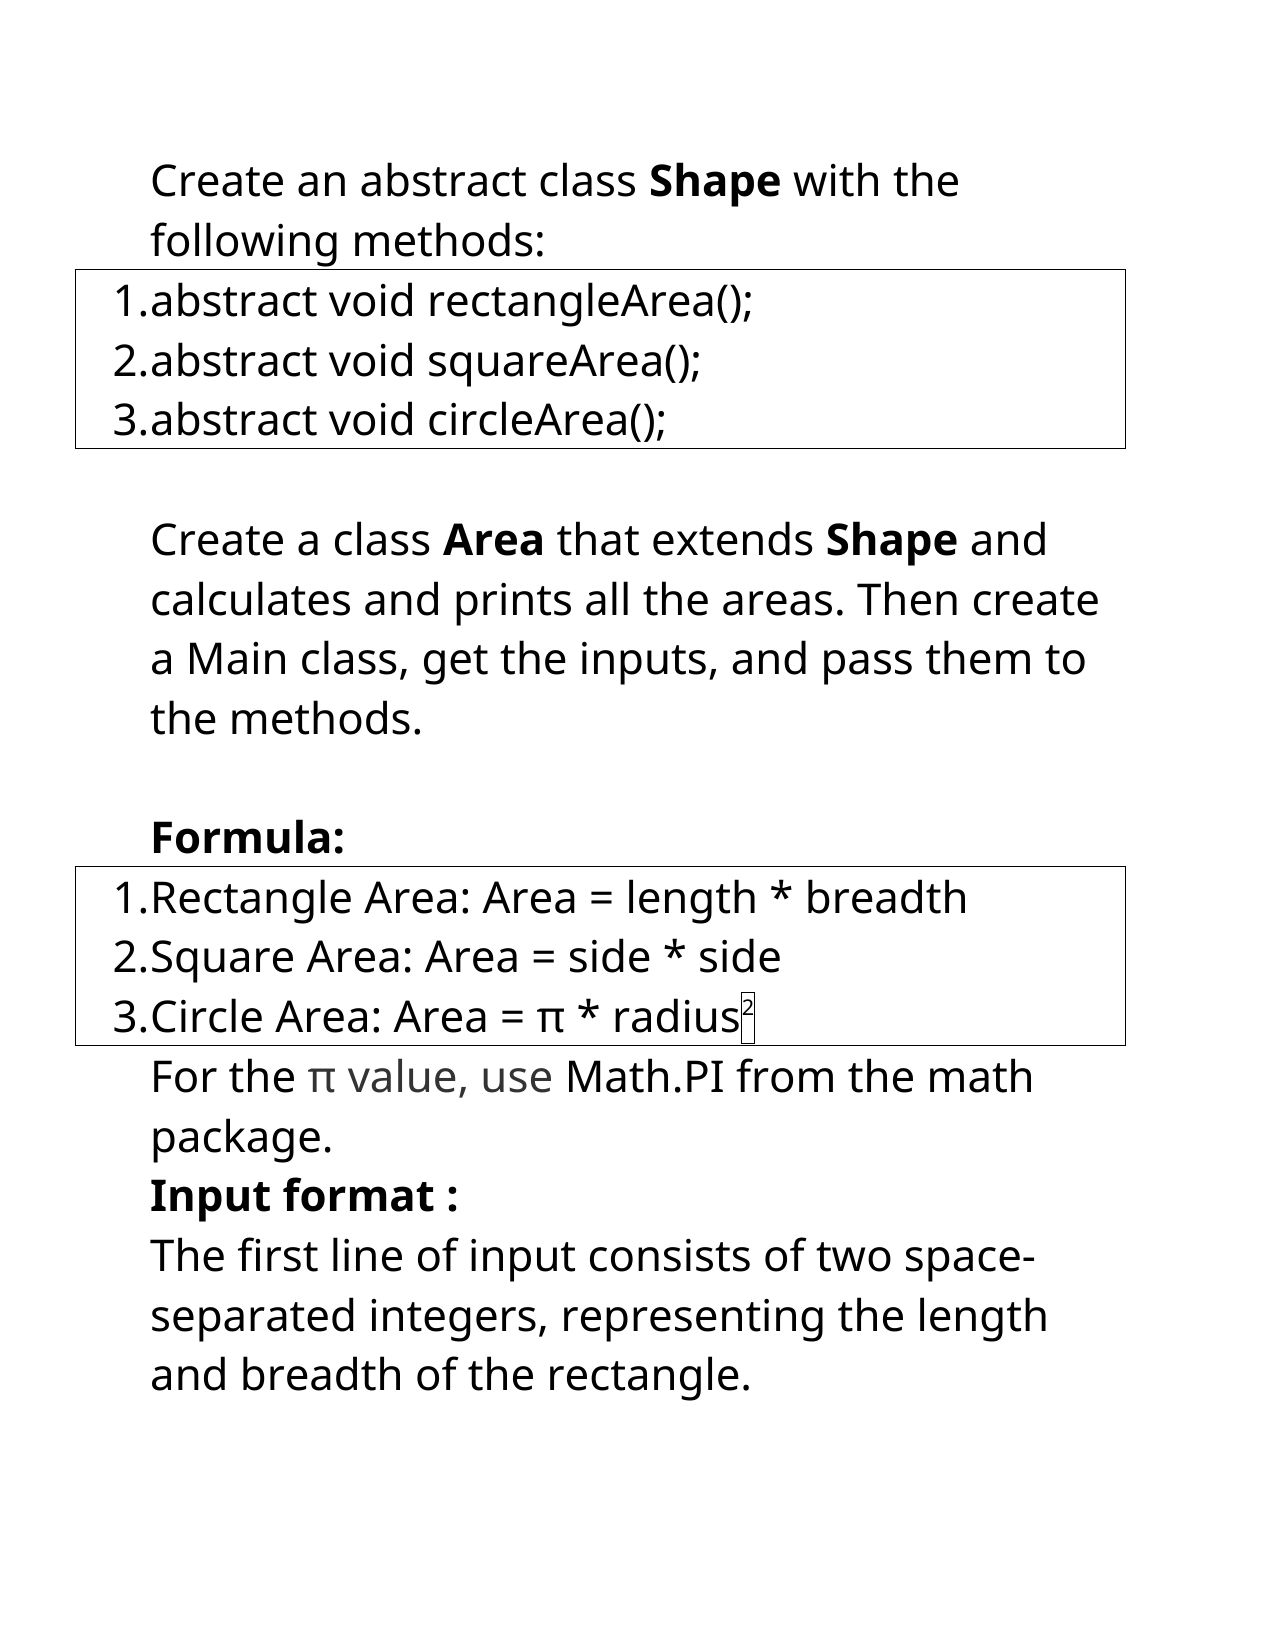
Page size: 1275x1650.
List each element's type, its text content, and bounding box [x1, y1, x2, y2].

list Circle Area: Area = π * radius2 [76, 985, 1125, 1045]
list abstract void rectangleArea(); [76, 270, 1125, 329]
text The first line of input consists of two space-separated integers, representing the length and breadth of the rectangle. [150, 1224, 1125, 1403]
text Create a class Area that extends Shape and calculates and prints all the areas. Then create a Main class, get the inputs, and pass them to the methods. [150, 508, 1125, 747]
text For the π value, use Math.PI from the math package. [150, 1046, 1125, 1165]
text Input format : [150, 1165, 1125, 1224]
text Create an abstract class Shape with the following methods: [150, 150, 1125, 269]
list Square Area: Area = side * side [76, 926, 1125, 985]
list abstract void circleArea(); [76, 388, 1125, 448]
list Rectangle Area: Area = length * breadth [76, 867, 1125, 926]
list abstract void squareArea(); [76, 329, 1125, 388]
text Formula: [150, 806, 1125, 866]
